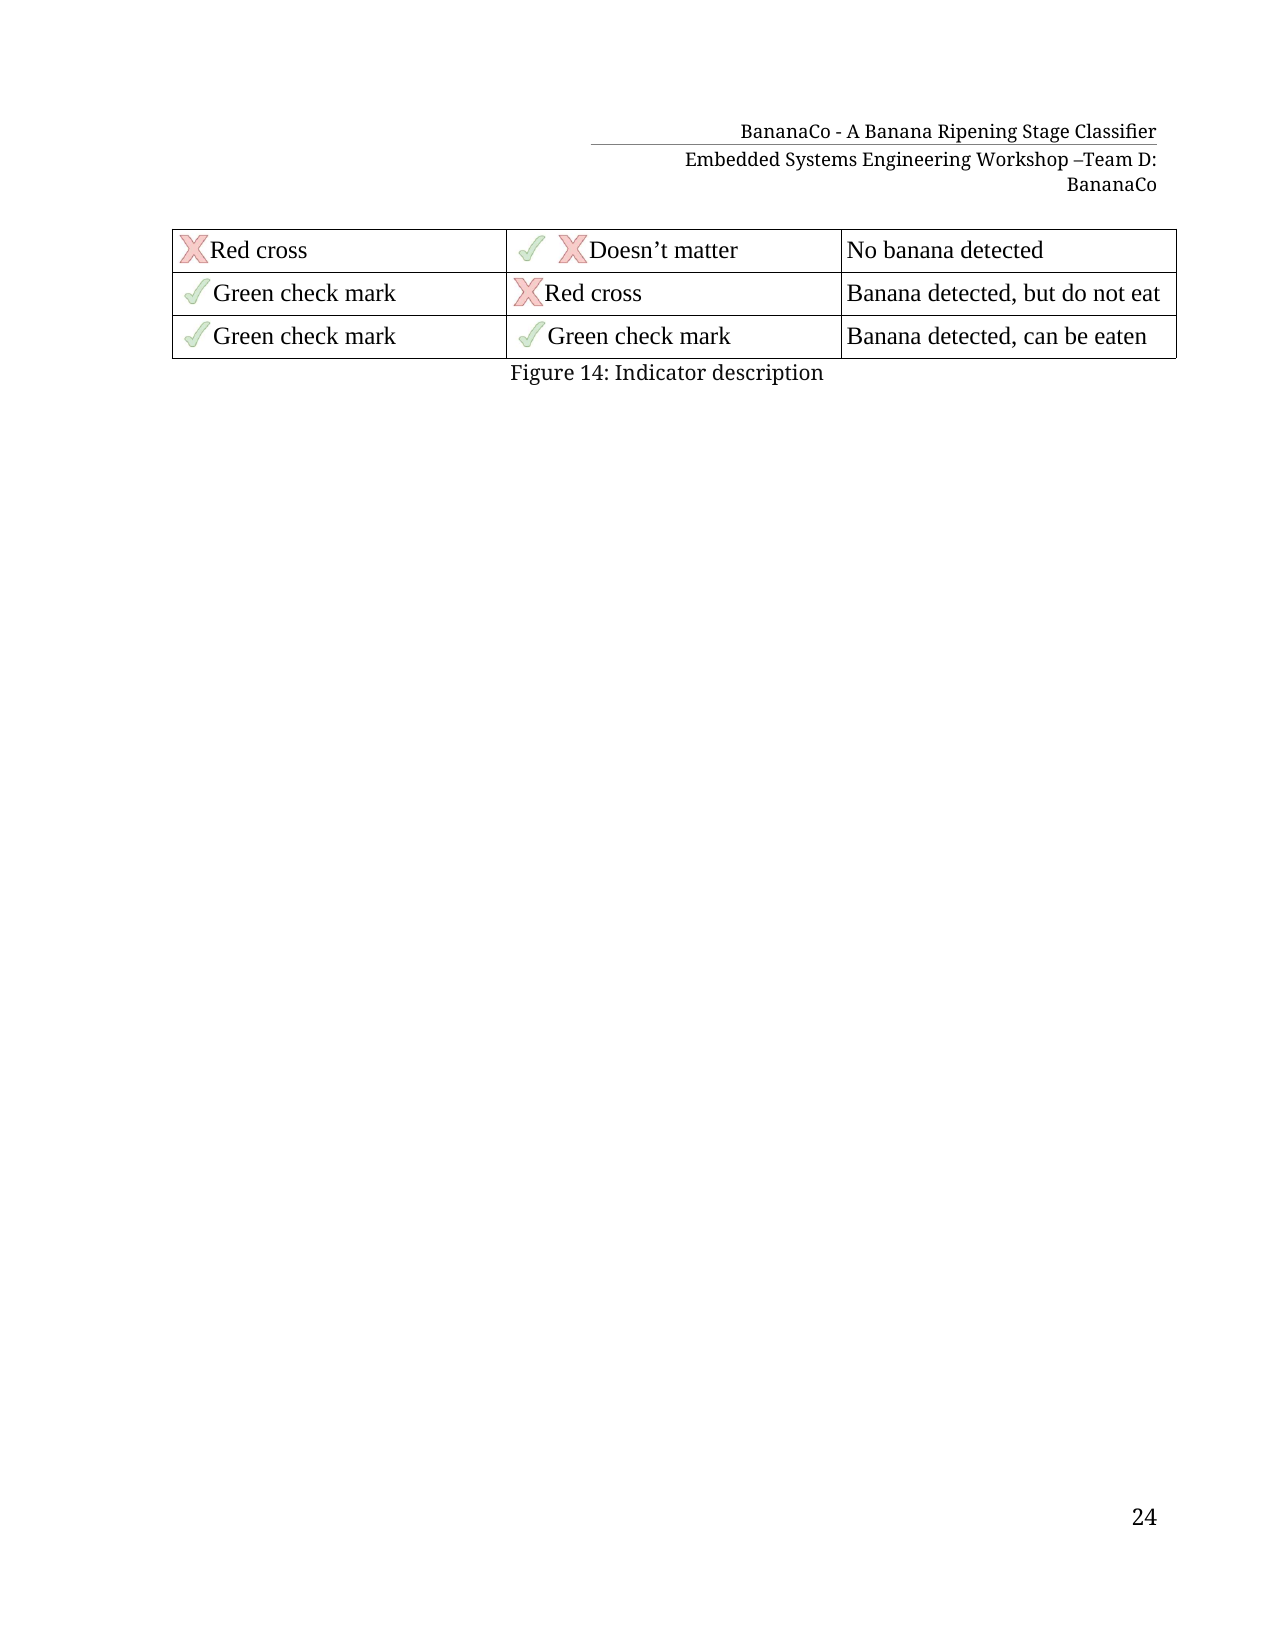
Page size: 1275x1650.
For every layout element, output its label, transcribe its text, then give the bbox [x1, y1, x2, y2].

table_cell No banana detected [842, 230, 1176, 272]
table_cell Doesn’t matter [507, 230, 841, 272]
picture [177, 275, 213, 309]
table_cell Green check mark [507, 316, 841, 358]
picture [177, 233, 210, 265]
table_cell Banana detected, can be eaten [842, 316, 1176, 358]
table_cell Red cross [507, 273, 841, 314]
picture [511, 318, 548, 352]
table_cell Red cross [173, 230, 506, 272]
picture [511, 276, 544, 308]
picture [511, 232, 548, 266]
table_cell Green check mark [173, 273, 506, 314]
table_cell Green check mark [173, 316, 506, 358]
picture [177, 318, 213, 352]
text Figure 14: Indicator description [177, 359, 1157, 387]
picture [556, 233, 589, 265]
table_cell Banana detected, but do not eat [842, 273, 1176, 314]
